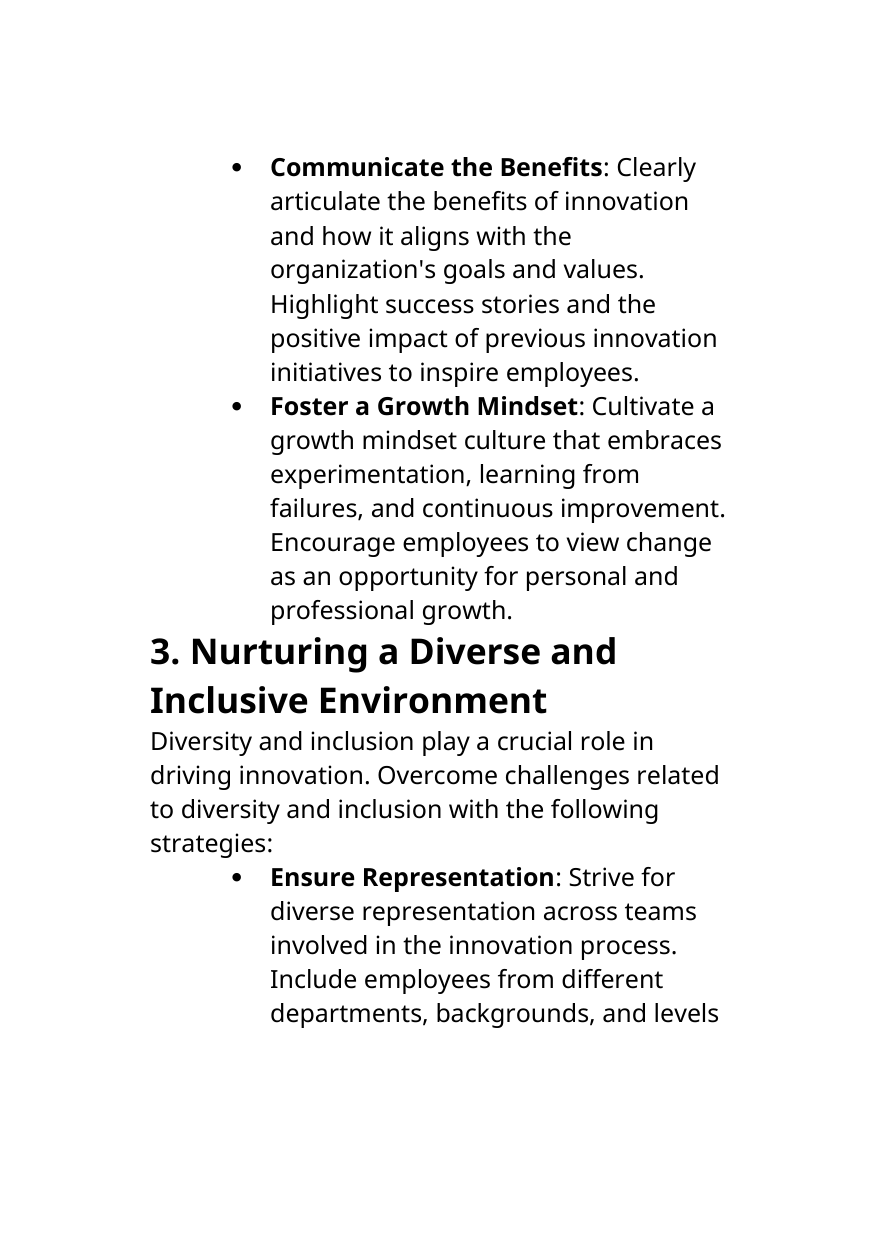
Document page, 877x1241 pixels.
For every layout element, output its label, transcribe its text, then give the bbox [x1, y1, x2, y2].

list Communicate the Benefits: Clearly articulate the benefits of innovation and how it aligns with the organization's goals and values. Highlight success stories and the positive impact of previous innovation initiatives to inspire employees. [232, 150, 727, 388]
text Diversity and inclusion play a crucial role in driving innovation. Overcome challenges related to diversity and inclusion with the following strategies: [150, 723, 727, 859]
subtitle 3. Nurturing a Diverse and Inclusive Environment [150, 627, 727, 723]
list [232, 859, 727, 1030]
list Foster a Growth Mindset: Cultivate a growth mindset culture that embraces experimentation, learning from failures, and continuous improvement. Encourage employees to view change as an opportunity for personal and professional growth. [232, 388, 727, 627]
